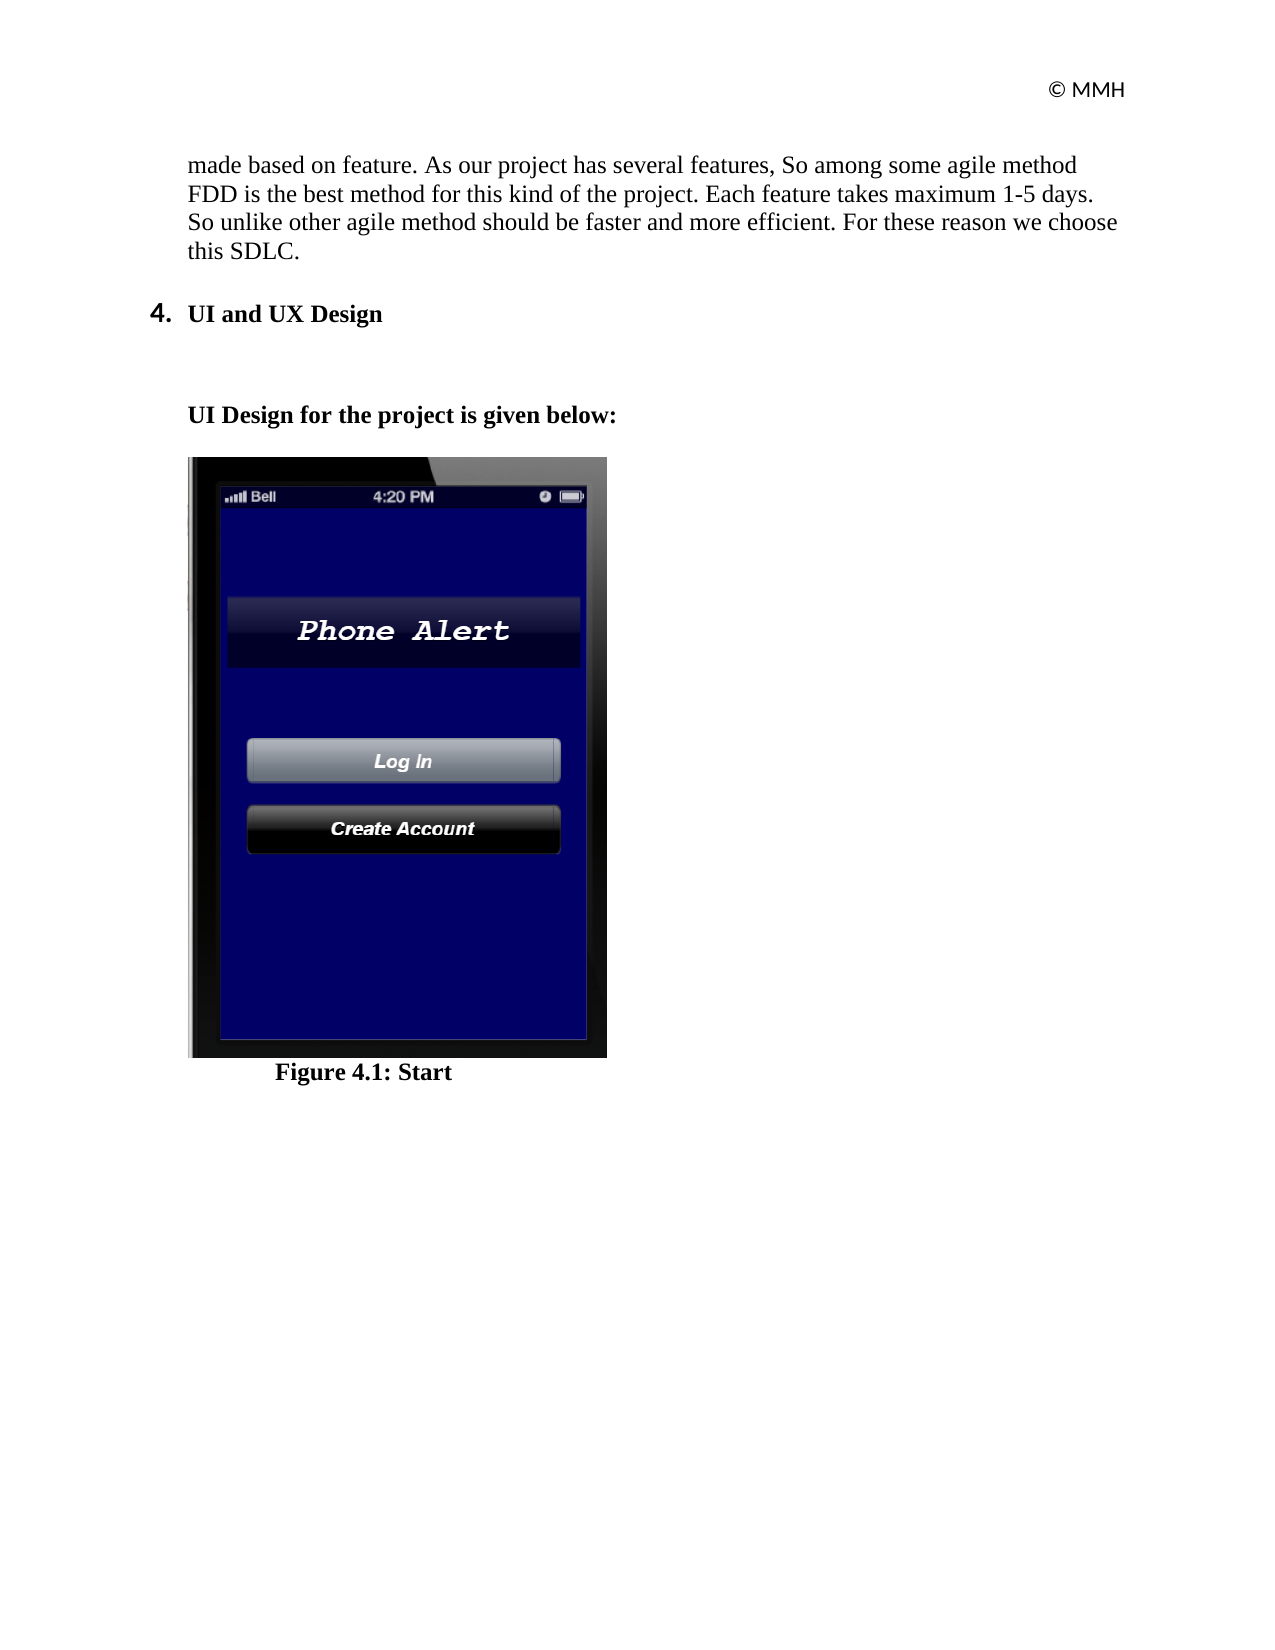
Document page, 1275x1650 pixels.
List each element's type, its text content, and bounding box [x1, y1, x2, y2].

list Figure 4.1: Start [187, 1057, 1125, 1086]
list UI and UX Design [150, 294, 1125, 329]
picture [187, 457, 607, 1058]
list UI Design for the project is given below: [187, 400, 1125, 428]
list So unlike other agile method should be faster and more efficient. For these reason we choose this SDLC. [187, 207, 1125, 265]
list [187, 150, 1125, 207]
